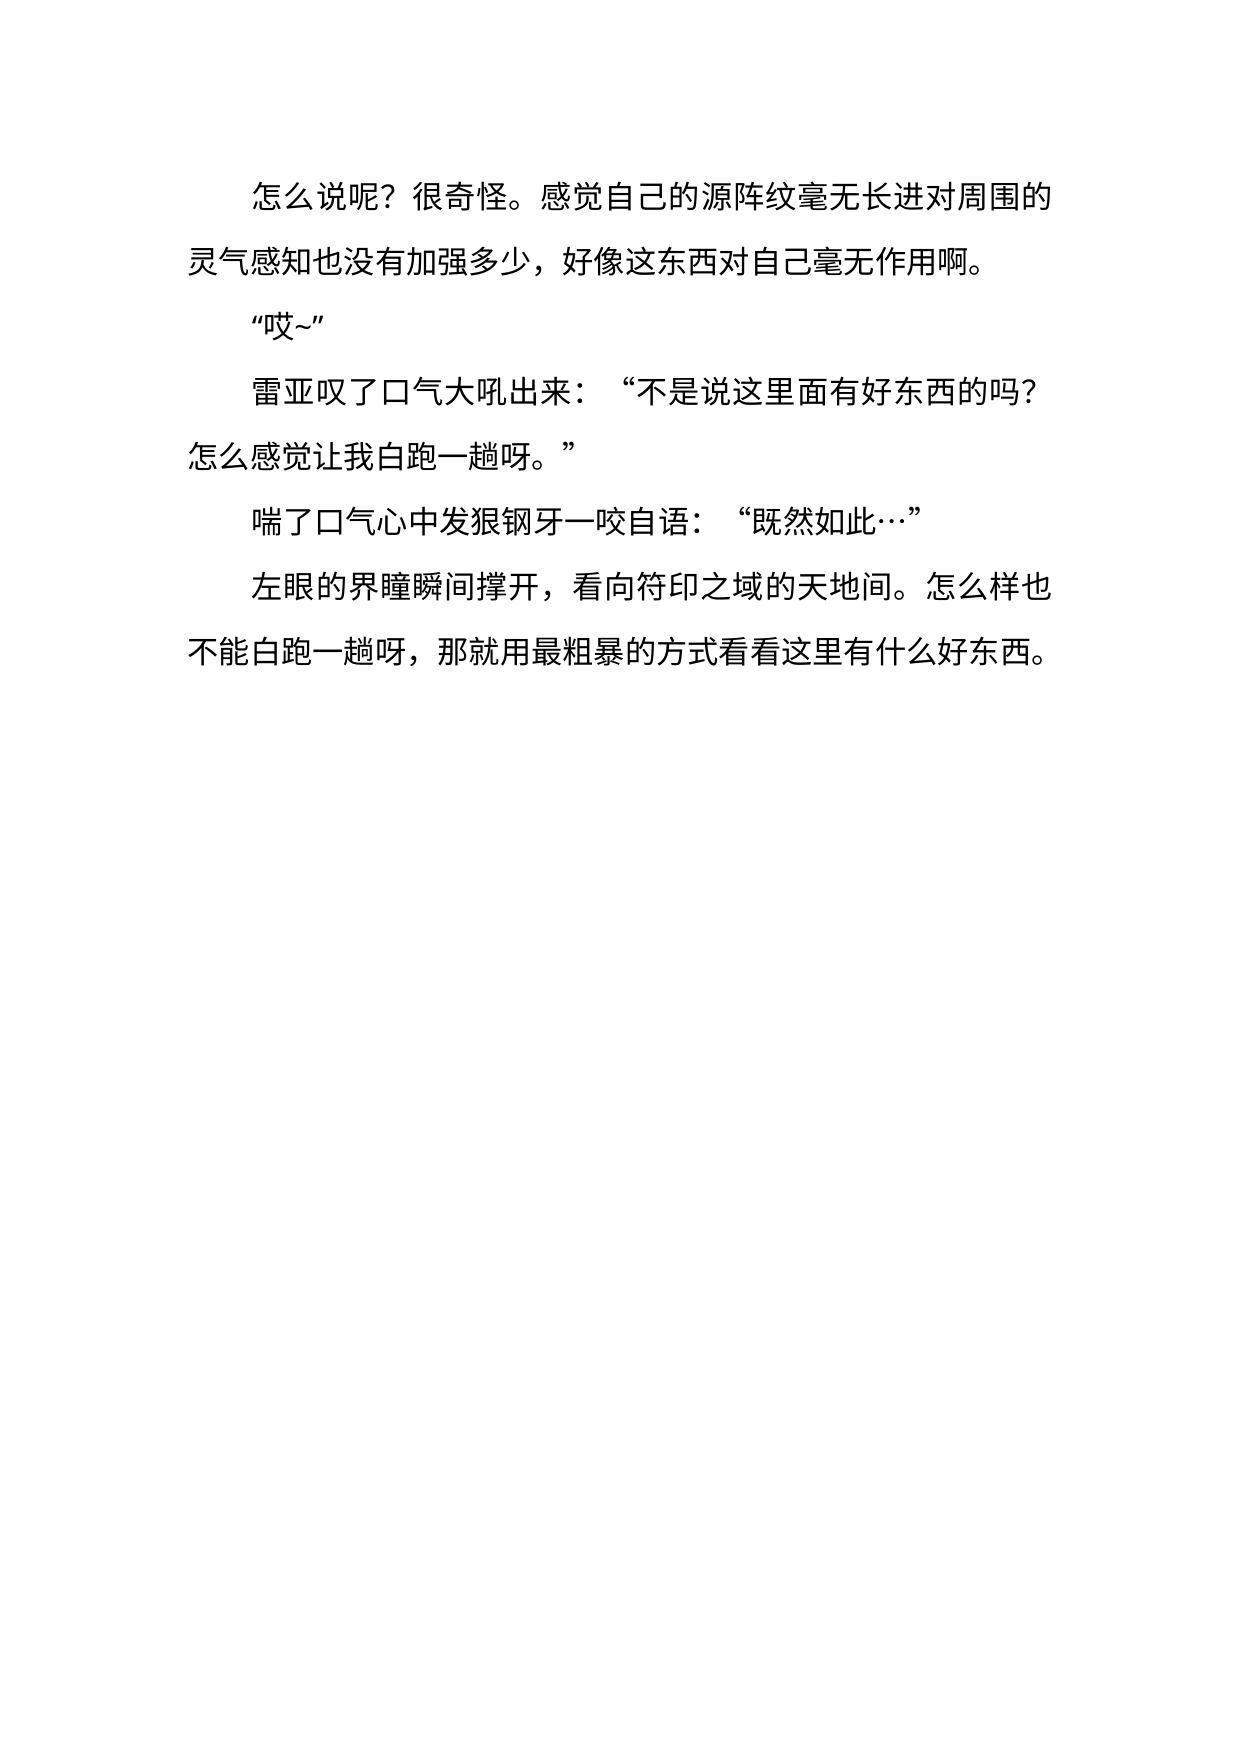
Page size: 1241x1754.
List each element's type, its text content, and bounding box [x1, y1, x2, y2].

text 喘了口气心中发狠钢牙一咬自语：“既然如此…” [187, 487, 1053, 552]
text 雷亚叹了口气大吼出来：“不是说这里面有好东西的吗？怎么感觉让我白跑一趟呀。” [187, 357, 1053, 487]
text 怎么说呢？很奇怪。感觉自己的源阵纹毫无长进对周围的灵气感知也没有加强多少，好像这东西对自己毫无作用啊。 [187, 162, 1053, 292]
text 左眼的界瞳瞬间撑开，看向符印之域的天地间。怎么样也不能白跑一趟呀，那就用最粗暴的方式看看这里有什么好东西。 [187, 552, 1053, 682]
text “哎~” [187, 292, 1053, 357]
